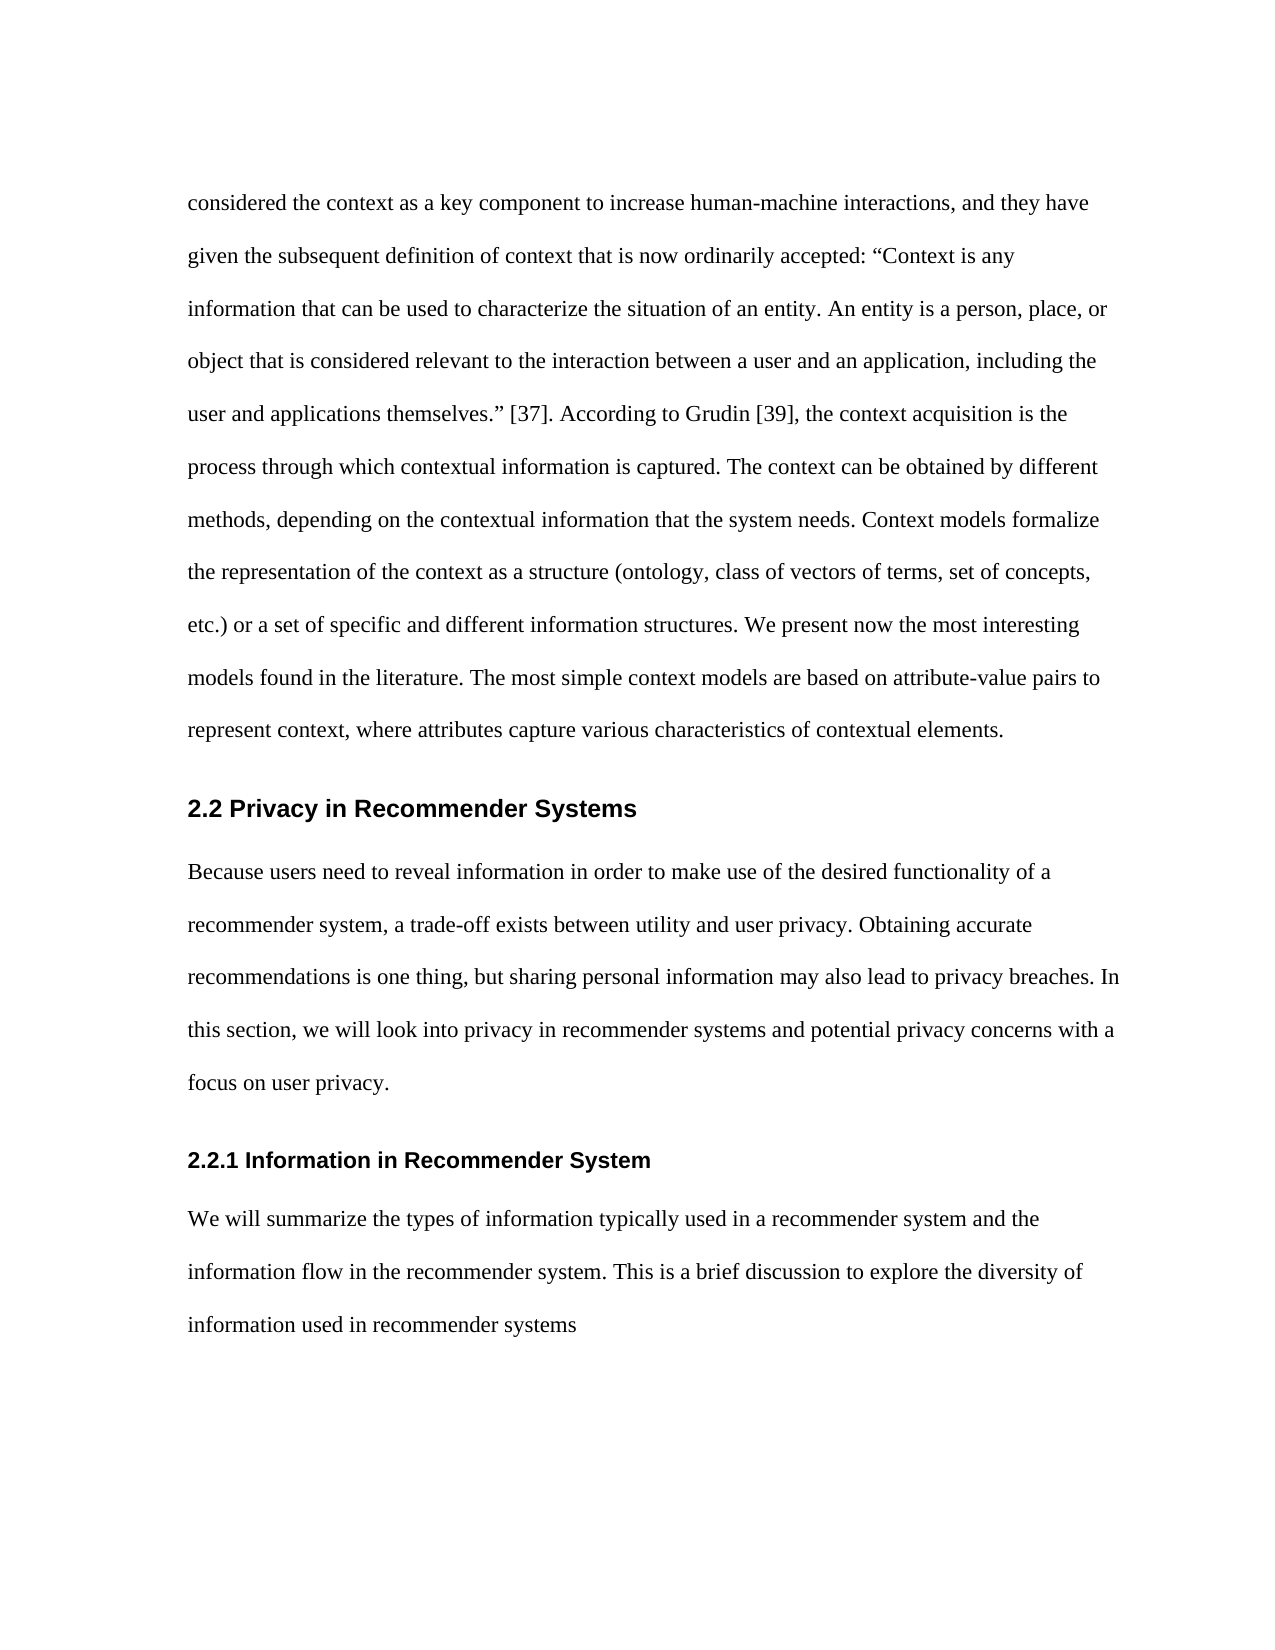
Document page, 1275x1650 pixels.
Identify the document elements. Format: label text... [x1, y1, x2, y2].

text Because users need to reveal information in order to make use of the desired functionality of a recommender system, a trade-off exists between utility and user privacy. Obtaining accurate recommendations is one thing, but sharing personal information may also lead to privacy breaches. In this section, we will look into privacy in recommender systems and potential privacy concerns with a focus on user privacy. [187, 858, 1125, 1095]
subtitle Privacy in Recommender Systems [187, 794, 1125, 823]
subtitle Information in Recommender System [187, 1147, 1125, 1173]
text We will summarize the types of information typically used in a recommender system and the information flow in the recommender system. This is a brief discussion to explore the diversity of information used in recommender systems [187, 1206, 1125, 1337]
